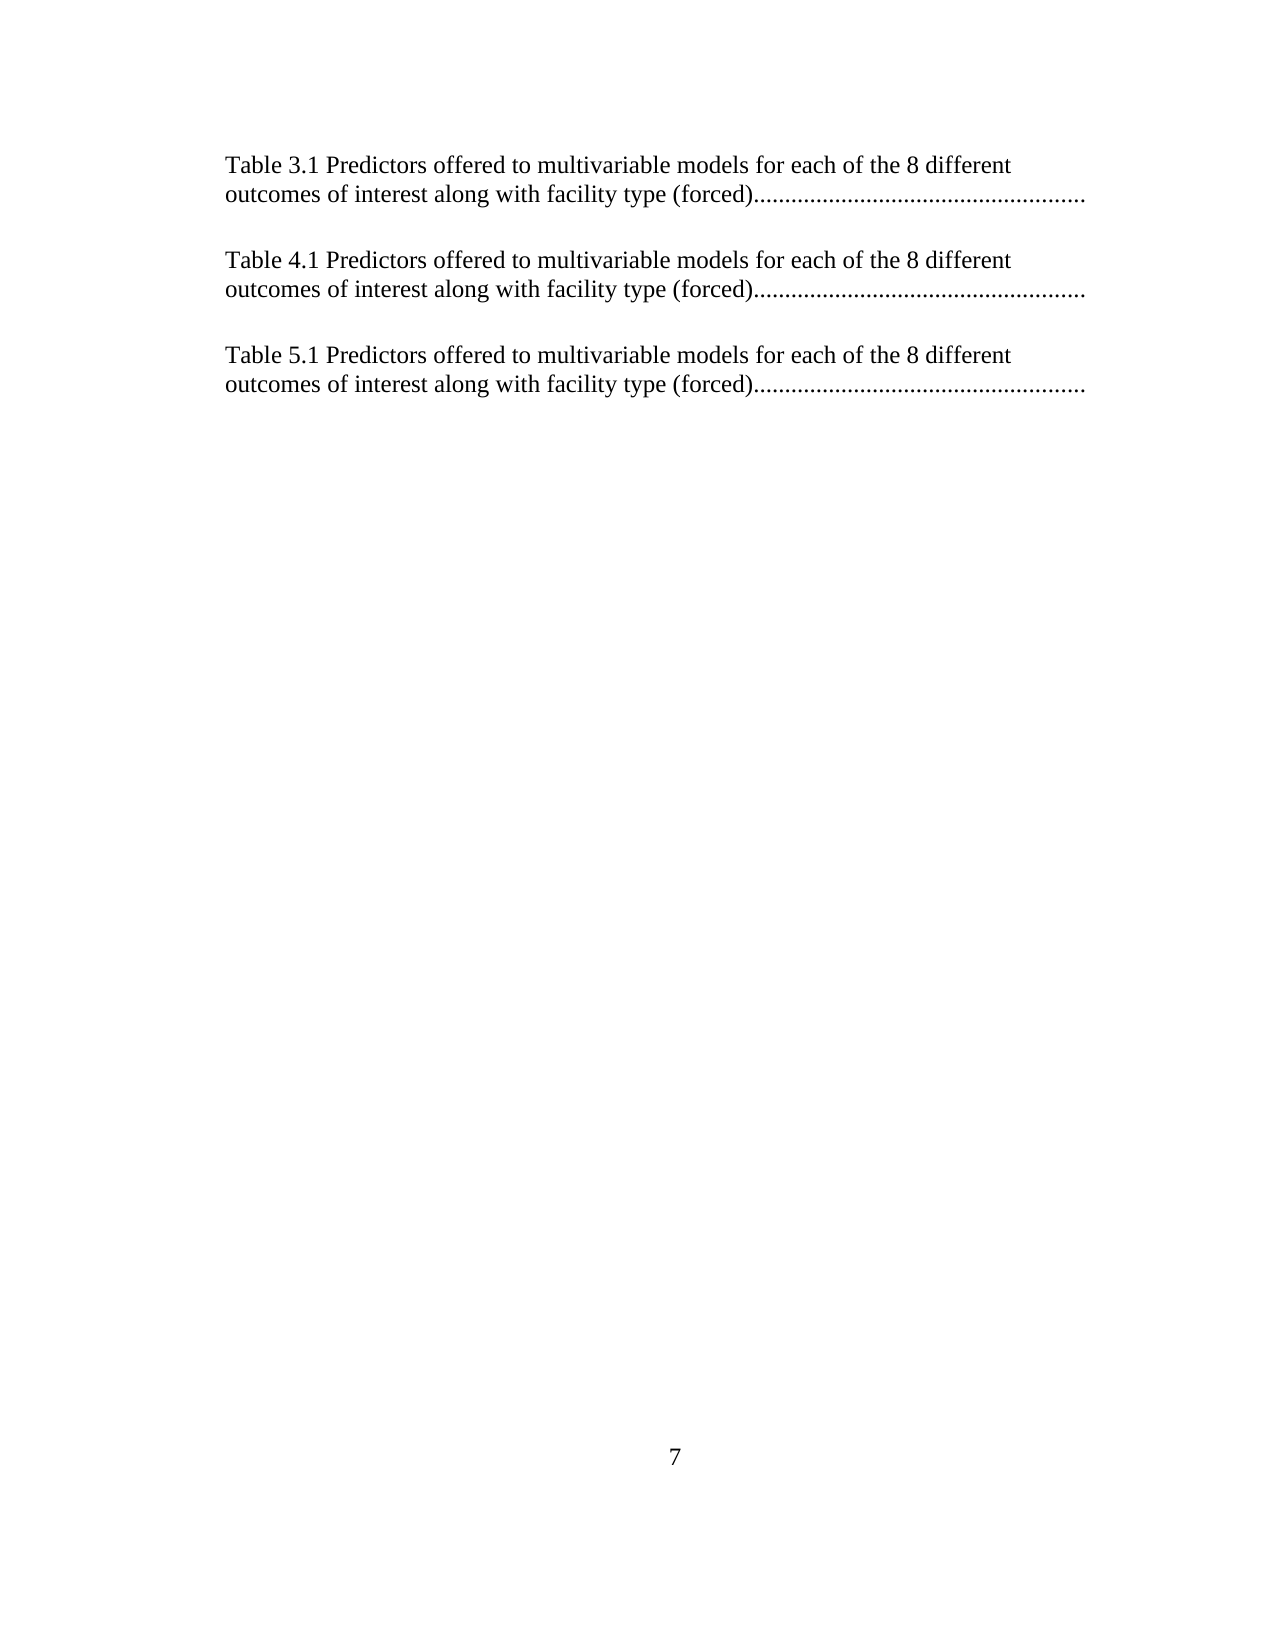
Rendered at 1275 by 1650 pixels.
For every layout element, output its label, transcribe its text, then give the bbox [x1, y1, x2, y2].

text Table 4.1 Predictors offered to multivariable models for each of the 8 different outcomes of interest along with facility type (forced) 148 [225, 245, 1080, 302]
text Table 3.1 Predictors offered to multivariable models for each of the 8 different outcomes of interest along with facility type (forced) 138 [225, 150, 1080, 207]
text Table 5.1 Predictors offered to multivariable models for each of the 8 different outcomes of interest along with facility type (forced) 159 [225, 340, 1080, 397]
